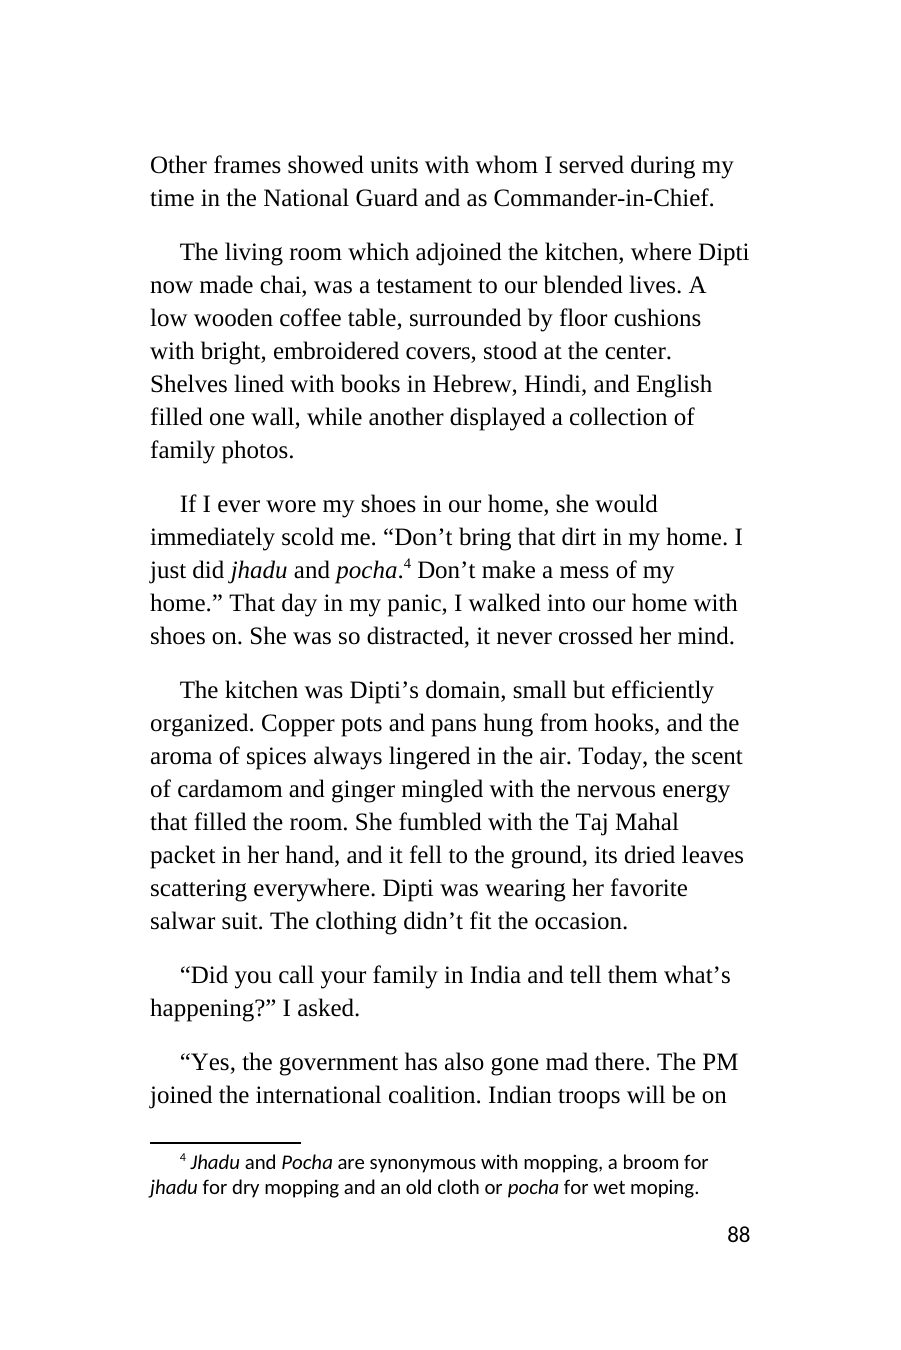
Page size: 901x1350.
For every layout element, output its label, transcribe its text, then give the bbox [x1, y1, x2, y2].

text “Did you call your family in India and tell them what’s happening?” I asked. [150, 960, 750, 1022]
text If I ever wore my shoes in our home, she would immediately scold me. “Don’t bring that dirt in my home. I just did jhadu and pocha. Don’t make a mess of my home.” That day in my panic, I walked into our home with shoes on. She was so distracted, it never crossed her mind. [150, 489, 750, 650]
text The kitchen was Dipti’s domain, small but efficiently organized. Copper pots and pans hung from hooks, and the aroma of spices always lingered in the air. Today, the scent of cardamom and ginger mingled with the nervous energy that filled the room. She fumbled with the Taj Mahal packet in her hand, and it fell to the ground, its dried leaves scattering everywhere. Dipti was wearing her favorite salwar suit. The clothing didn’t fit the occasion. [150, 675, 750, 935]
text The living room which adjoined the kitchen, where Dipti now made chai, was a testament to our blended lives. A low wooden coffee table, surrounded by floor cushions with bright, embroidered covers, stood at the center. Shelves lined with books in Hebrew, Hindi, and English filled one wall, while another displayed a collection of family photos. [150, 237, 750, 464]
